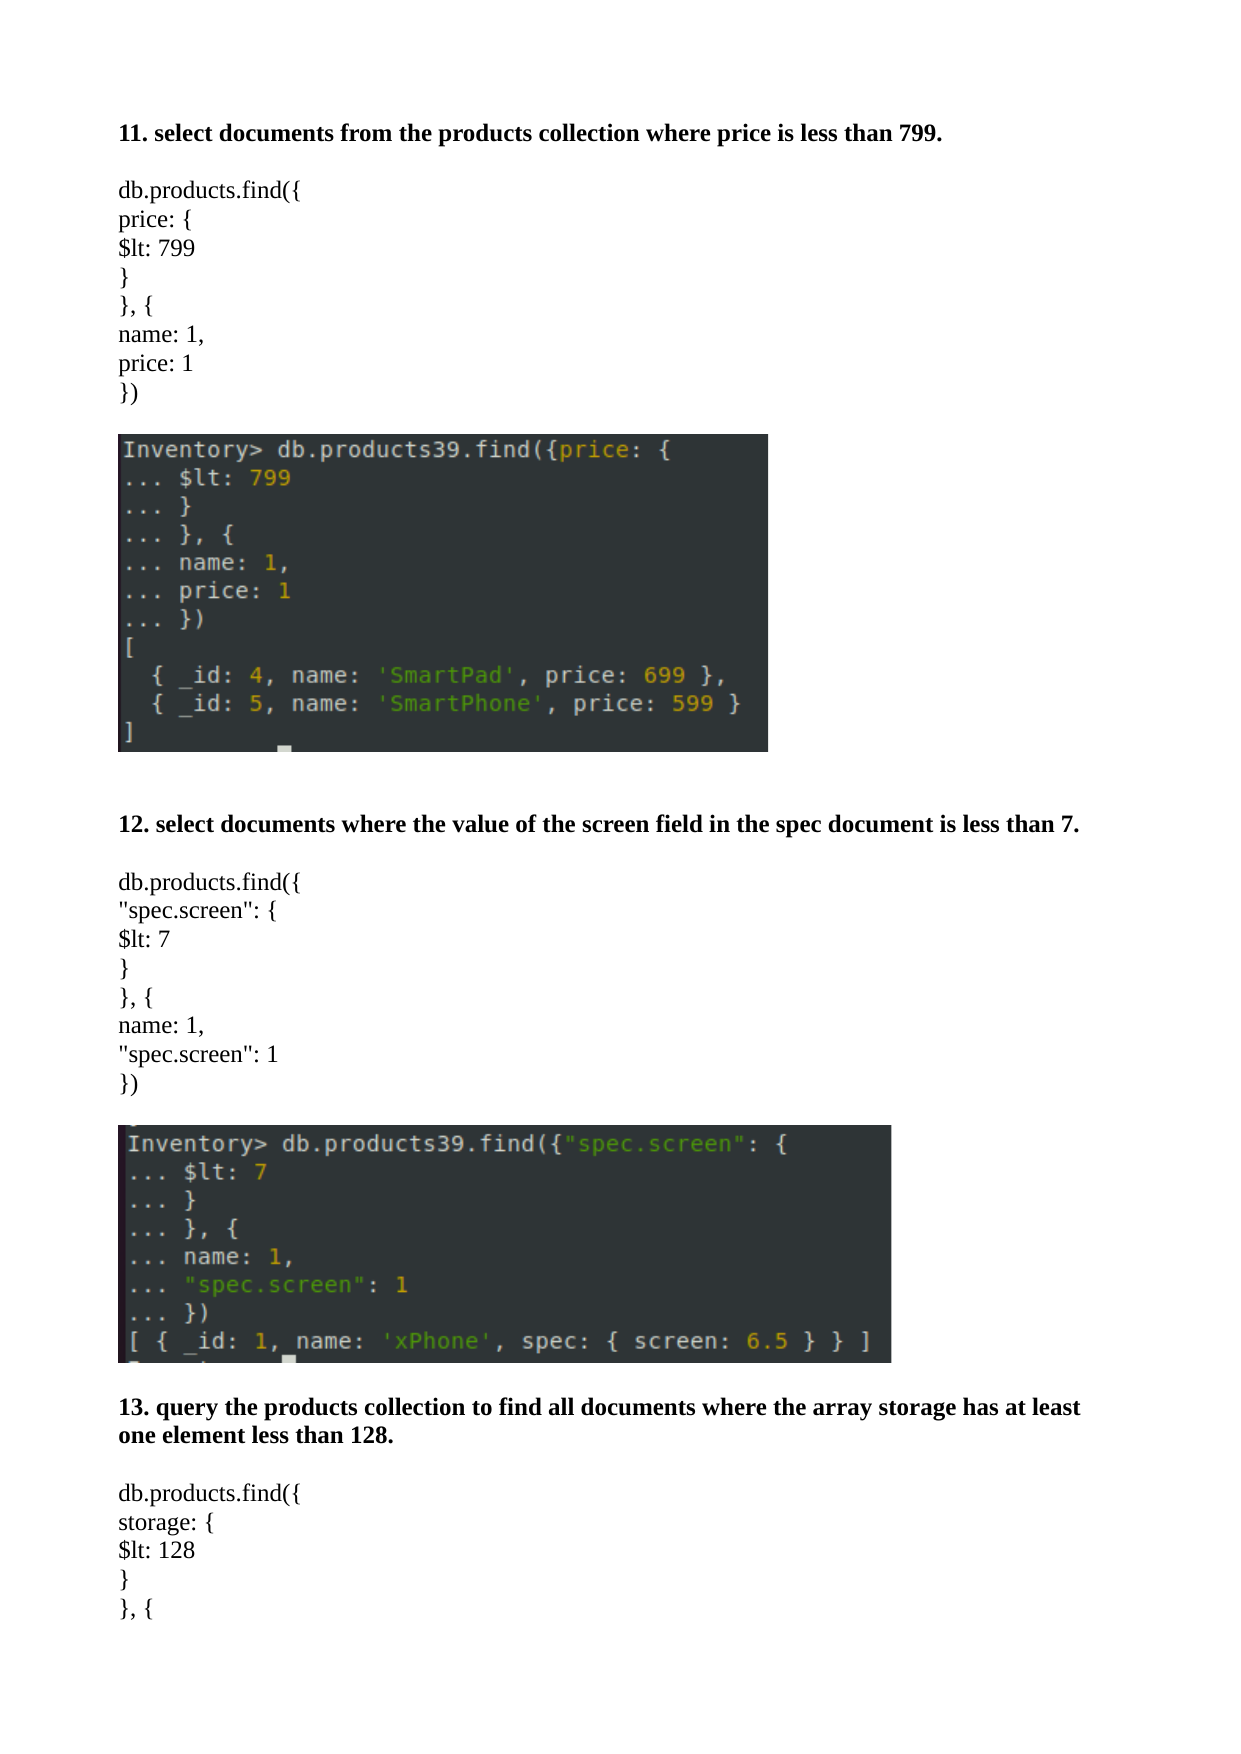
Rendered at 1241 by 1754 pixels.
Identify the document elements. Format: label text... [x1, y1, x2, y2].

picture [118, 1125, 892, 1363]
text } [118, 262, 1122, 291]
picture [118, 434, 769, 752]
text "spec.screen": { [118, 895, 1122, 924]
text storage: { [118, 1507, 1122, 1535]
text name: 1, [118, 1010, 1122, 1039]
text price: 1 [118, 348, 1122, 377]
text db.products.find({ [118, 1478, 1122, 1507]
text "spec.screen": 1 [118, 1039, 1122, 1068]
text }, { [118, 291, 1122, 319]
text } [118, 953, 1122, 982]
text }, { [118, 1593, 1122, 1622]
text name: 1, [118, 319, 1122, 348]
text price: { [118, 204, 1122, 233]
text } [118, 1564, 1122, 1593]
text $lt: 128 [118, 1535, 1122, 1564]
text $lt: 7 [118, 924, 1122, 953]
text }) [118, 377, 1122, 406]
text $lt: 799 [118, 233, 1122, 262]
text one element less than 128. [118, 1420, 1122, 1449]
text db.products.find({ [118, 176, 1122, 204]
text 11. select documents from the products collection where price is less than 799. [118, 118, 1122, 147]
text db.products.find({ [118, 867, 1122, 895]
text 12. select documents where the value of the screen field in the spec document is less than 7. [118, 809, 1122, 838]
text }) [118, 1068, 1122, 1097]
text }, { [118, 982, 1122, 1010]
text 13. query the products collection to find all documents where the array storage has at least [118, 1392, 1122, 1420]
